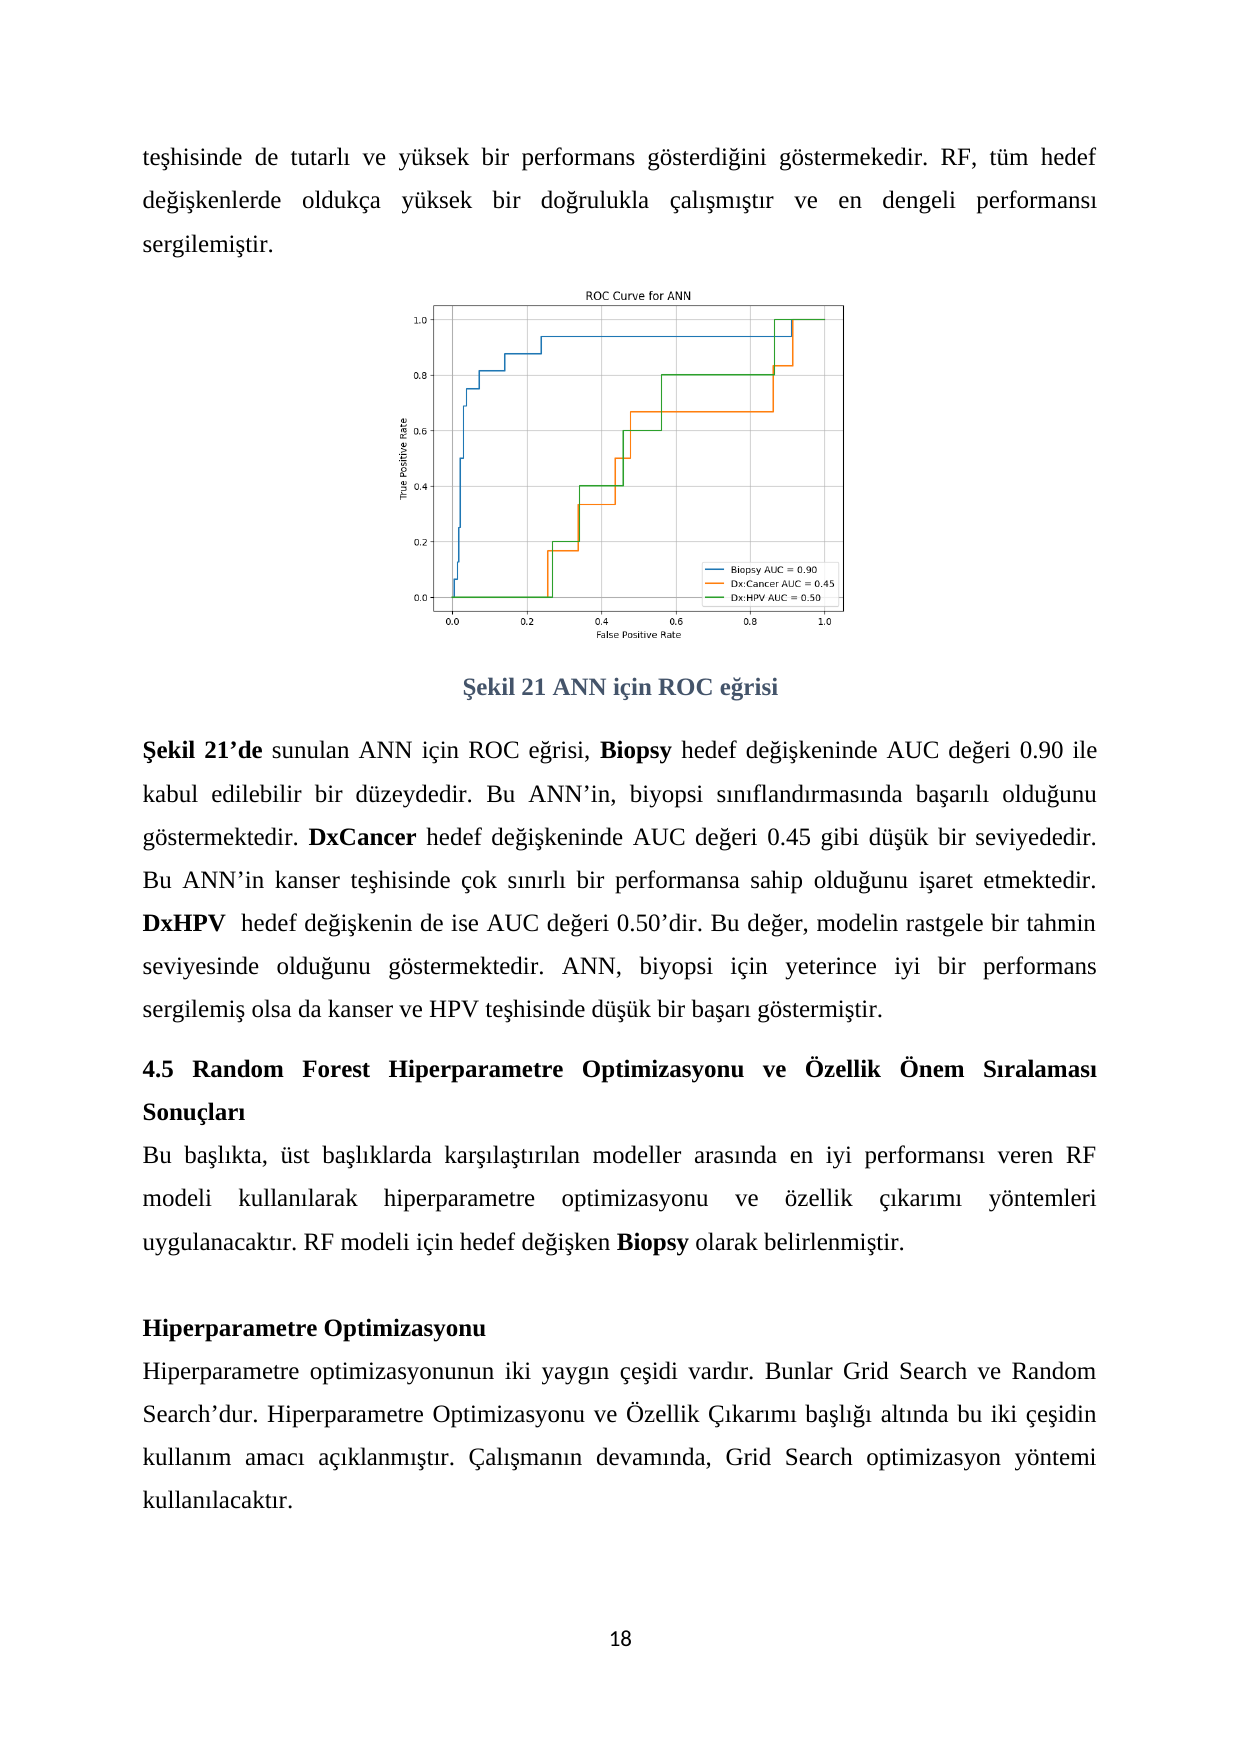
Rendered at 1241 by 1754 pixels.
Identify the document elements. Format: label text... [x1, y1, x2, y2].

text Şekil 21’de sunulan ANN için ROC eğrisi, Biopsy hedef değişkeninde AUC değeri 0.90 ile kabul edilebilir bir düzeydedir. Bu ANN’in, biyopsi sınıflandırmasında başarılı olduğunu göstermektedir. DxCancer hedef değişkeninde AUC değeri 0.45 gibi düşük bir seviyededir. Bu ANN’in kanser teşhisinde çok sınırlı bir performansa sahip olduğunu işaret etmektedir. DxHPV hedef değişkenin de ise AUC değeri 0.50’dir. Bu değer, modelin rastgele bir tahmin seviyesinde olduğunu göstermektedir. ANN, biyopsi için yeterince iyi bir performans sergilemiş olsa da kanser ve HPV teşhisinde düşük bir başarı göstermiştir. [142, 736, 1098, 1023]
text 4.5 Random Forest Hiperparametre Optimizasyonu ve Özellik Önem Sıralaması Sonuçları [142, 1054, 1098, 1126]
text Hiperparametre Optimizasyonu [142, 1313, 1098, 1342]
picture [395, 288, 845, 641]
text Şekil 21 ANN için ROC eğrisi [142, 672, 1098, 700]
text Hiperparametre optimizasyonunun iki yaygın çeşidi vardır. Bunlar Grid Search ve Random Search’dur. Hiperparametre Optimizasyonu ve Özellik Çıkarımı başlığı altında bu iki çeşidin kullanım amacı açıklanmıştır. Çalışmanın devamında, Grid Search optimizasyon yöntemi kullanılacaktır. [142, 1356, 1098, 1514]
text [142, 142, 1098, 257]
text Bu başlıkta, üst başlıklarda karşılaştırılan modeller arasında en iyi performansı veren RF modeli kullanılarak hiperparametre optimizasyonu ve özellik çıkarımı yöntemleri uygulanacaktır. RF modeli için hedef değişken Biopsy olarak belirlenmiştir. [142, 1140, 1098, 1255]
